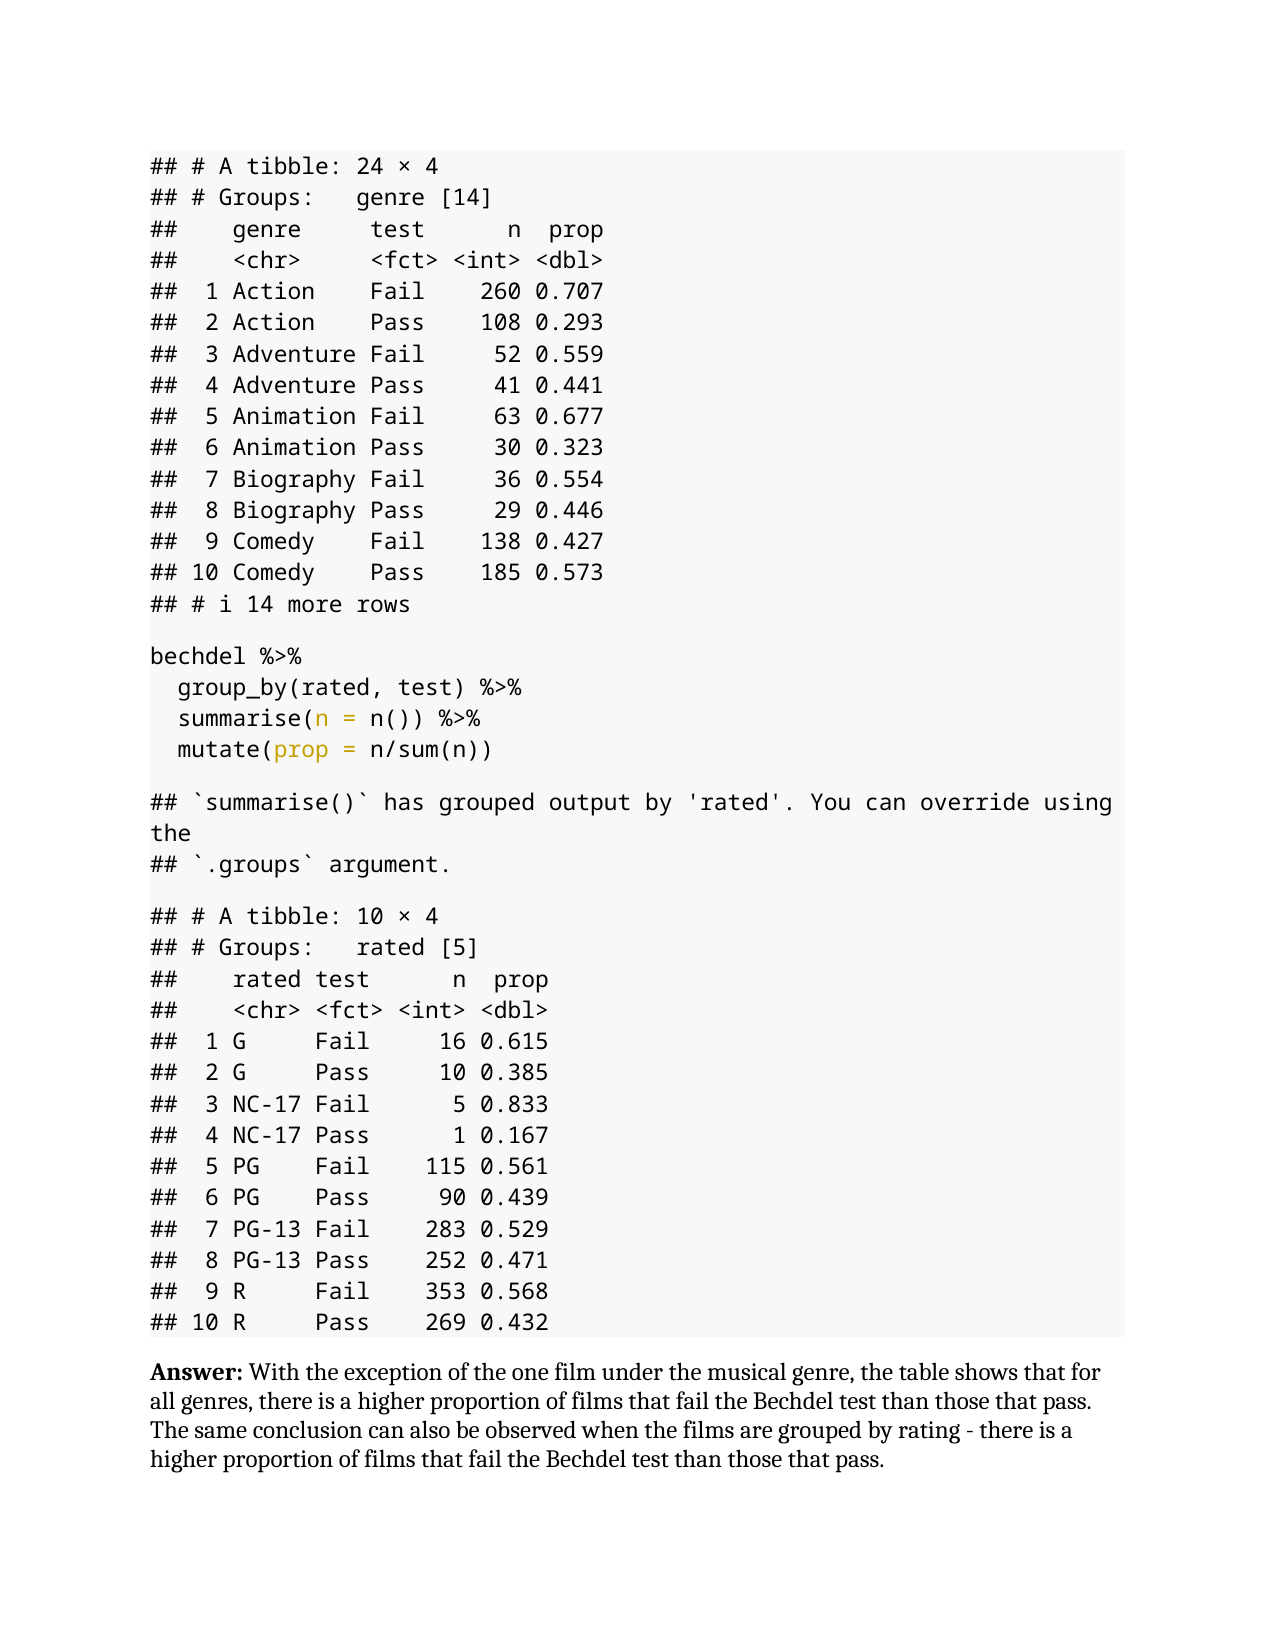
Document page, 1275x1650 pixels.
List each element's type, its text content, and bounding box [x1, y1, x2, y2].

text ## # A tibble: 10 × 4 ## # Groups: rated [5] ## rated test n prop ## <chr> <fct> <int> <dbl> ## 1 G Fail 16 0.615 ## 2 G Pass 10 0.385 ## 3 NC-17 Fail 5 0.833 ## 4 NC-17 Pass 1 0.167 ## 5 PG Fail 115 0.561 ## 6 PG Pass 90 0.439 ## 7 PG-13 Fail 283 0.529 ## 8 PG-13 Pass 252 0.471 ## 9 R Fail 353 0.568 ## 10 R Pass 269 0.432 [150, 900, 1125, 1337]
text ## # A tibble: 24 × 4 ## # Groups: genre [14] ## genre test n prop ## <chr> <fct> <int> <dbl> ## 1 Action Fail 260 0.707 ## 2 Action Pass 108 0.293 ## 3 Adventure Fail 52 0.559 ## 4 Adventure Pass 41 0.441 ## 5 Animation Fail 63 0.677 ## 6 Animation Pass 30 0.323 ## 7 Biography Fail 36 0.554 ## 8 Biography Pass 29 0.446 ## 9 Comedy Fail 138 0.427 ## 10 Comedy Pass 185 0.573 ## # ℹ 14 more rows [150, 150, 1125, 619]
text ## `summarise()` has grouped output by 'rated'. You can override using the ## `.groups` argument. [150, 785, 1125, 879]
text Answer: With the exception of the one film under the musical genre, the table shows that for all genres, there is a higher proportion of films that fail the Bechdel test than those that pass. The same conclusion can also be observed when the films are grouped by rating - there is a higher proportion of films that fail the Bechdel test than those that pass. [150, 1358, 1125, 1473]
text bechdel %>% group_by(rated, test) %>% summarise(n = n()) %>% mutate(prop = n/sum(n)) [150, 639, 1125, 764]
